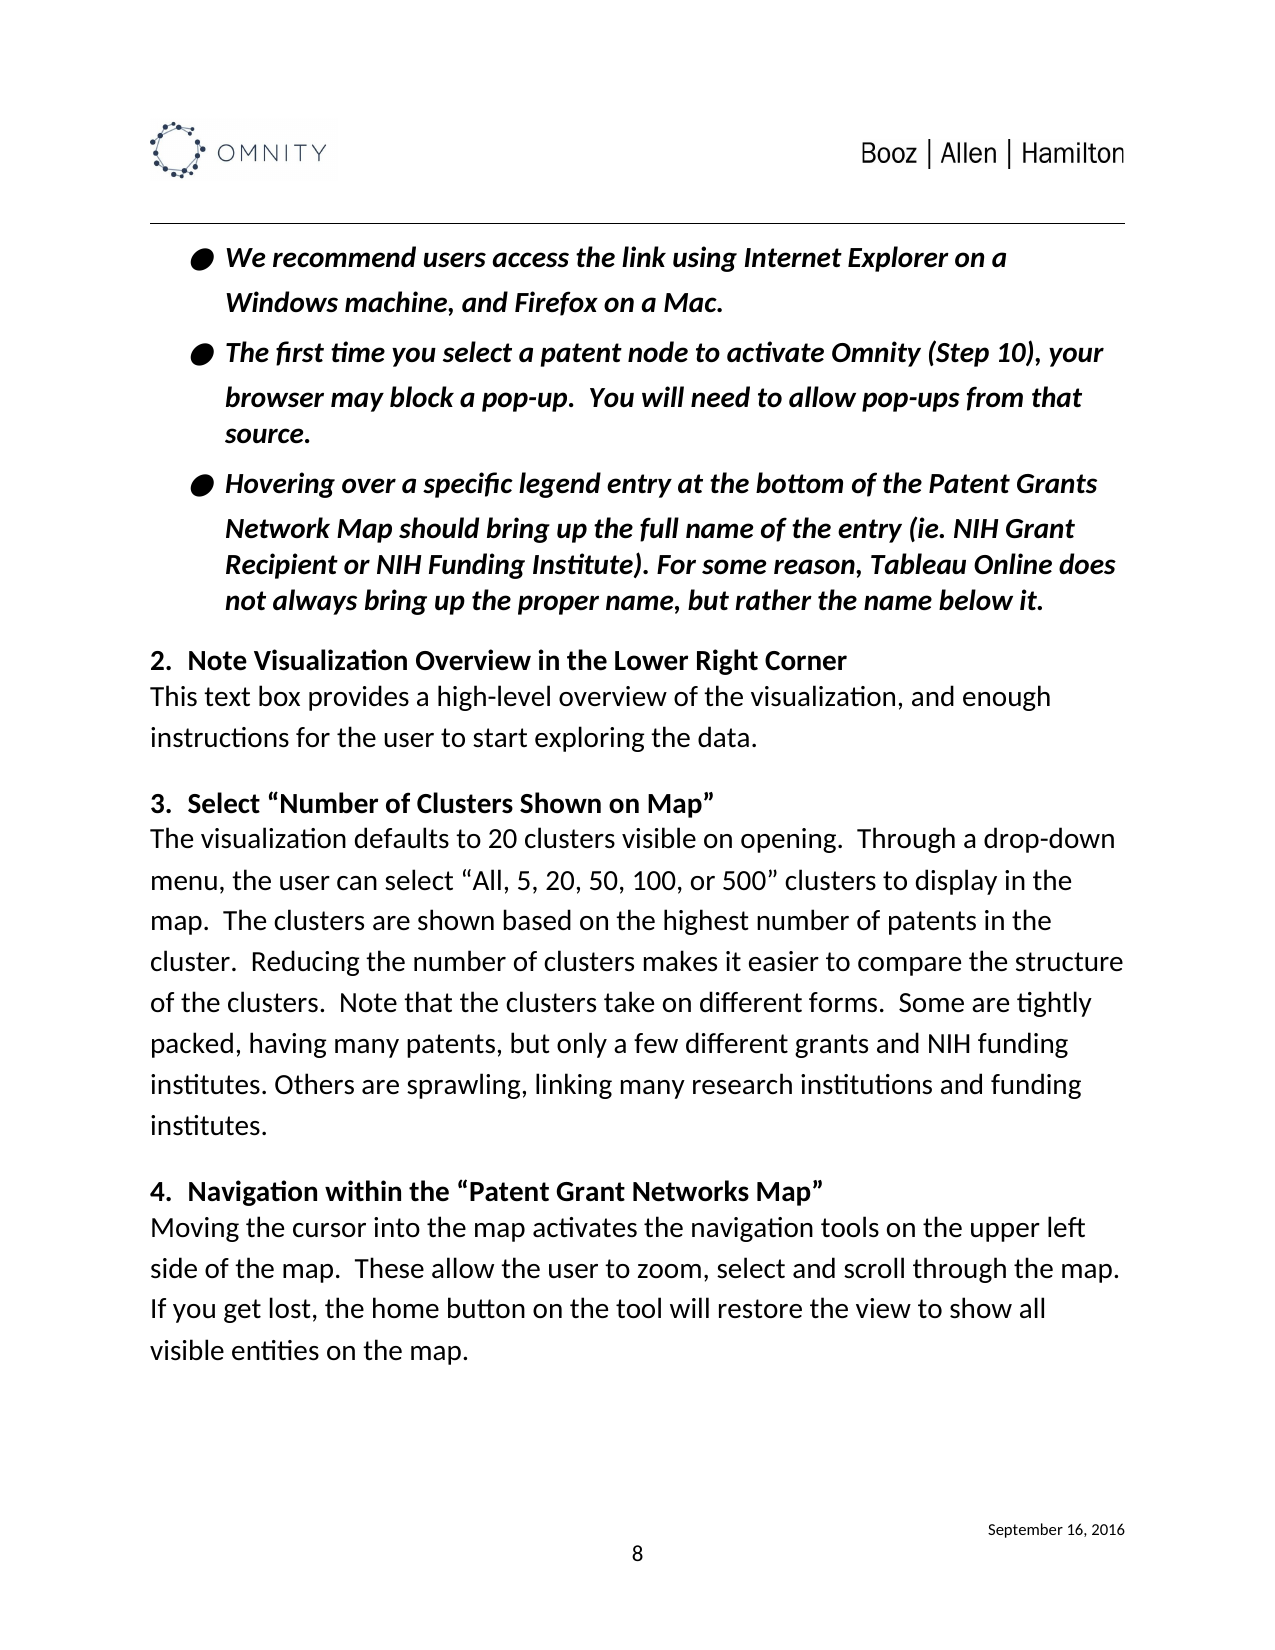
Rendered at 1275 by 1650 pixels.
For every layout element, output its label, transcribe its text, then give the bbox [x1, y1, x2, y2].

text This text box provides a high-level overview of the visualization, and enough instructions for the user to start exploring the data. [150, 678, 1125, 755]
picture [862, 139, 1124, 169]
list We recommend users access the link using Internet Explorer on a Windows machine, and Firefox on a Mac. [187, 224, 1125, 320]
subtitle Navigation within the “Patent Grant Networks Map” [150, 1173, 1125, 1209]
picture [150, 118, 338, 181]
list Hovering over a specific legend entry at the bottom of the Patent Grants Network Map should bring up the full name of the entry (ie. NIH Grant Recipient or NIH Funding Institute). For some reason, Tableau Online does not always bring up the proper name, but rather the name below it. [187, 451, 1125, 617]
text Moving the cursor into the map activates the navigation tools on the upper left side of the map. These allow the user to zoom, select and scroll through the map. If you get lost, the home button on the tool will restore the view to show all visible entities on the map. [150, 1209, 1125, 1367]
text The visualization defaults to 20 clusters visible on opening. Through a drop-down menu, the user can select “All, 5, 20, 50, 100, or 500” clusters to display in the map. The clusters are shown based on the highest number of patents in the cluster. Reducing the number of clusters makes it easier to compare the structure of the clusters. Note that the clusters take on different forms. Some are tightly packed, having many patents, but only a few different grants and NIH funding institutes. Others are sprawling, linking many research institutions and funding institutes. [150, 821, 1125, 1143]
list The first time you select a patent node to activate Omnity (Step 10), your browser may block a pop-up. You will need to allow pop-ups from that source. [187, 320, 1125, 451]
subtitle Select “Number of Clusters Shown on Map” [150, 785, 1125, 821]
subtitle Note Visualization Overview in the Lower Right Corner [150, 642, 1125, 678]
